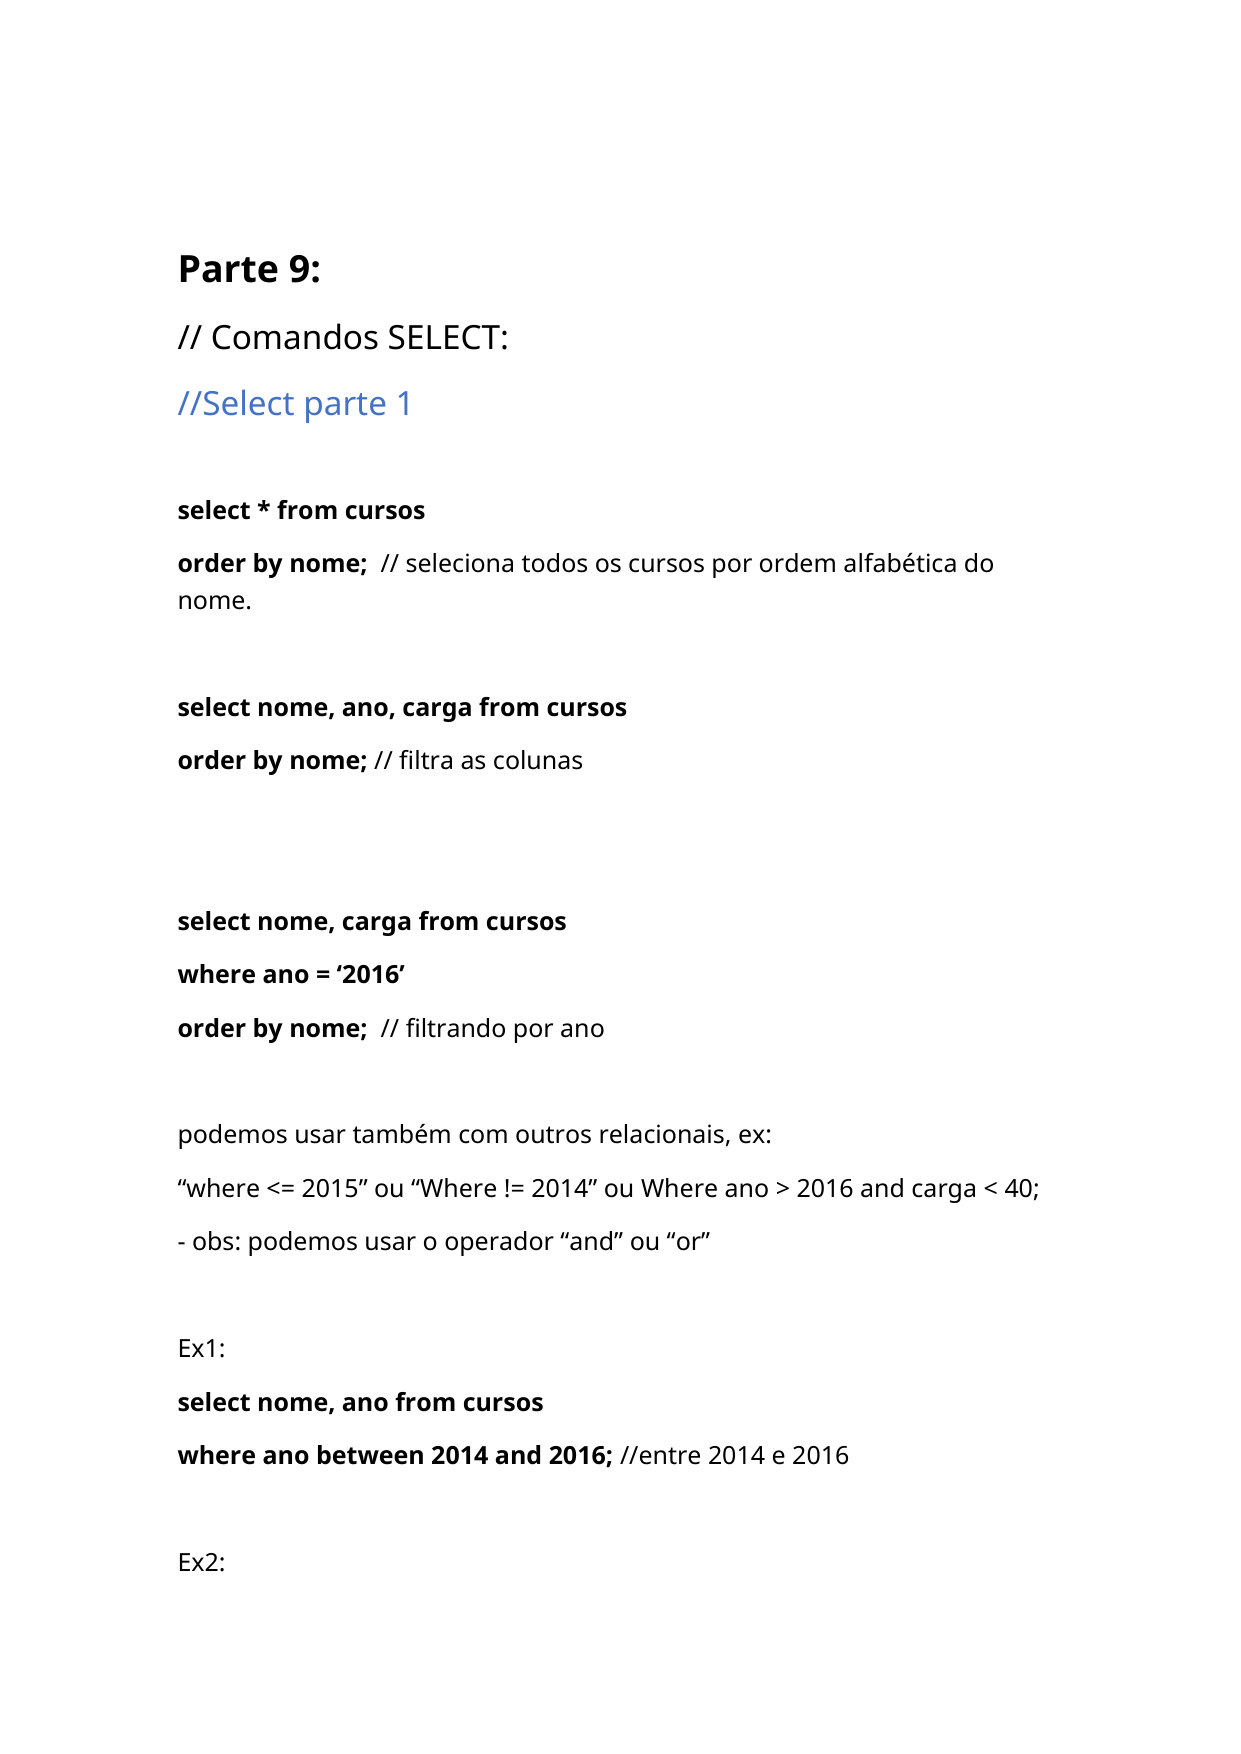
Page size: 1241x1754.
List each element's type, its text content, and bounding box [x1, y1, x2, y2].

text select * from cursos [177, 492, 1063, 527]
text // Comandos SELECT: [177, 314, 1063, 359]
text order by nome; // filtra as colunas [177, 743, 1063, 777]
text podemos usar também com outros relacionais, ex: [177, 1117, 1063, 1151]
text where ano between 2014 and 2016; //entre 2014 e 2016 [177, 1438, 1063, 1472]
text select nome, ano from cursos [177, 1384, 1063, 1418]
text //Select parte 1 [177, 379, 1063, 425]
text select nome, carga from cursos [177, 903, 1063, 937]
text - obs: podemos usar o operador “and” ou “or” [177, 1224, 1063, 1258]
text select nome, ano, carga from cursos [177, 689, 1063, 724]
text Ex2: [177, 1544, 1063, 1579]
text where ano = ‘2016’ [177, 957, 1063, 991]
text Ex1: [177, 1331, 1063, 1365]
text order by nome; // seleciona todos os cursos por ordem alfabética do nome. [177, 546, 1063, 617]
text order by nome; // filtrando por ano [177, 1010, 1063, 1044]
text “where <= 2015” ou “Where != 2014” ou Where ano > 2016 and carga < 40; [177, 1171, 1063, 1204]
text Parte 9: [177, 242, 1063, 293]
